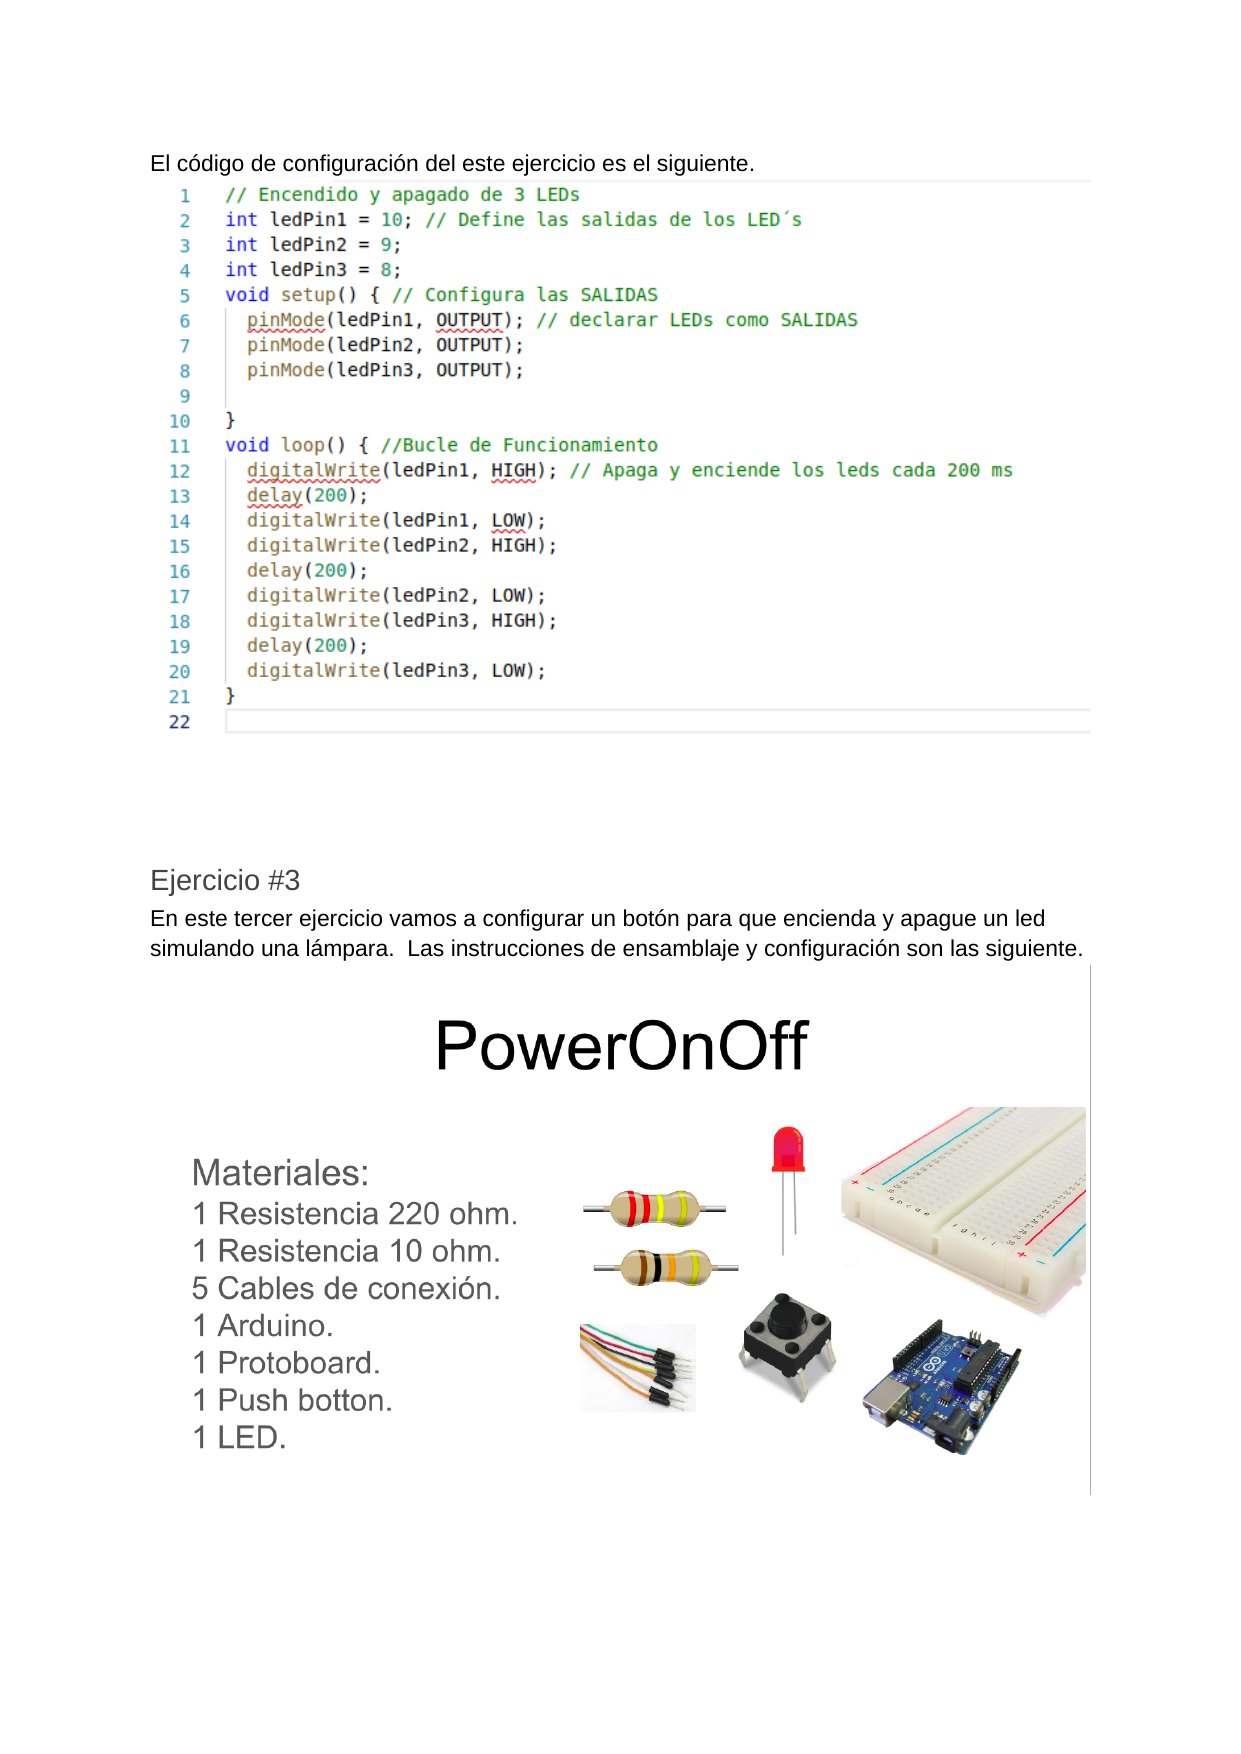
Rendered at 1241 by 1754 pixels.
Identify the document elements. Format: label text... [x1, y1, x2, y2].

picture [150, 965, 1091, 1495]
picture [150, 180, 1091, 826]
text En este tercer ejercicio vamos a configurar un botón para que encienda y apague un led simulando una lámpara. Las instrucciones de ensamblaje y configuración son las siguiente. [150, 905, 1090, 962]
subtitle Ejercicio #3 [150, 863, 1090, 897]
text El código de configuración del este ejercicio es el siguiente. [150, 150, 1090, 176]
